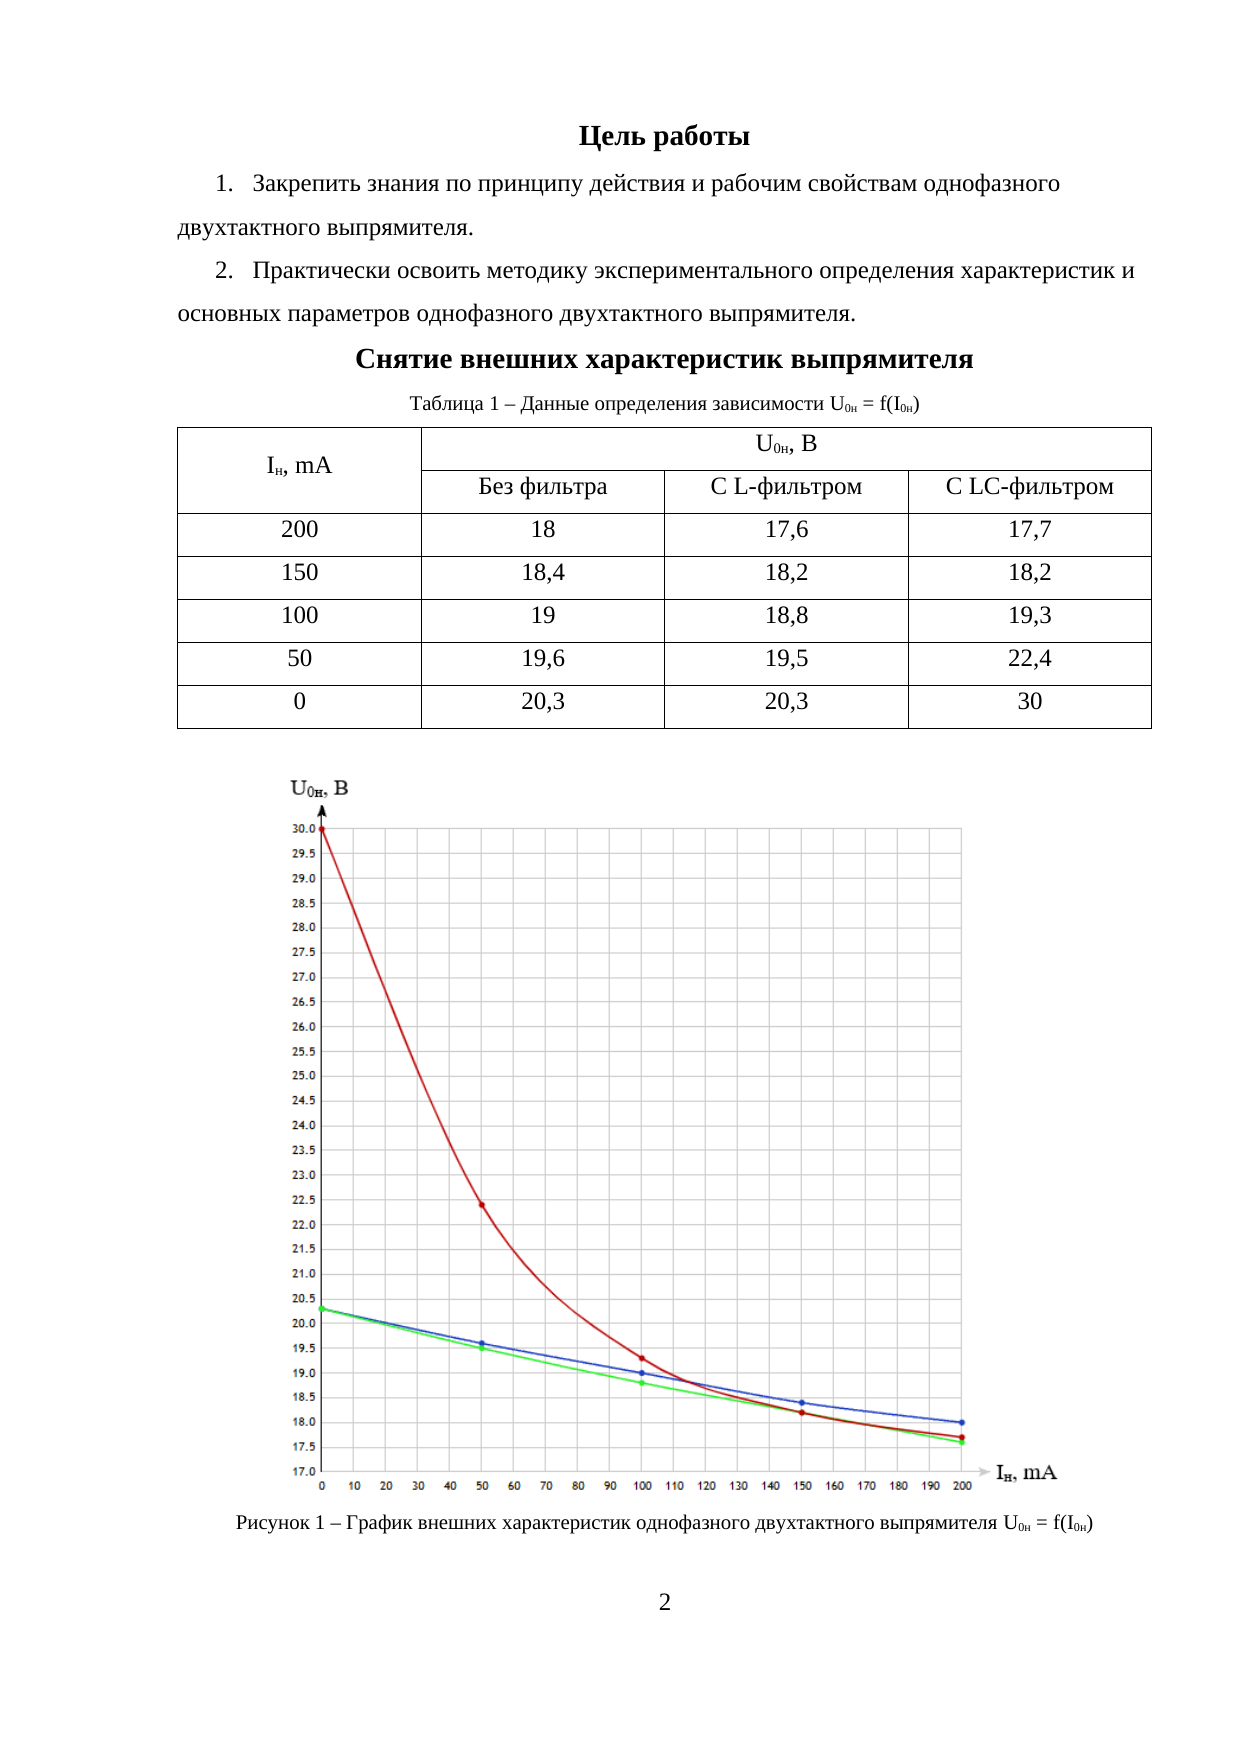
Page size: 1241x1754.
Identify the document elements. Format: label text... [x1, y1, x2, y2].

table_cell Без фильтра [422, 471, 664, 513]
table_cell 22,4 [909, 643, 1151, 685]
table_cell 18,4 [422, 557, 664, 599]
picture [265, 771, 1064, 1497]
table_cell 0 [178, 686, 421, 728]
text Снятие внешних характеристик выпрямителя [177, 341, 1152, 374]
table_cell 18,2 [909, 557, 1151, 599]
table_cell 30 [909, 686, 1151, 728]
text Таблица 1 – Данные определения зависимости U0н = f(I0н) [177, 391, 1152, 415]
list Практически освоить методику экспериментального определения характеристик и основных параметров однофазного двухтактного выпрямителя. [177, 255, 1152, 327]
table_cell С L-фильтром [665, 471, 908, 513]
table_cell 200 [178, 514, 421, 556]
table_cell 20,3 [422, 686, 664, 728]
table_cell 18,2 [665, 557, 908, 599]
table_cell 18 [422, 514, 664, 556]
table_cell 17,6 [665, 514, 908, 556]
text Цель работы [177, 118, 1152, 152]
list Закрепить знания по принципу действия и рабочим свойствам однофазного двухтактного выпрямителя. [177, 168, 1152, 240]
table_cell 19,6 [422, 643, 664, 685]
table_cell 150 [178, 557, 421, 599]
table_cell 100 [178, 600, 421, 642]
table_cell 19,3 [909, 600, 1151, 642]
table_header U0н, В [422, 428, 1151, 470]
table_cell 50 [178, 643, 421, 685]
table_cell 17,7 [909, 514, 1151, 556]
table_cell С LC-фильтром [909, 471, 1151, 513]
text Рисунок 1 – График внешних характеристик однофазного двухтактного выпрямителя U0н = f(I0н) [177, 1509, 1152, 1534]
table_cell 20,3 [665, 686, 908, 728]
table_header Iн, mA [178, 428, 421, 513]
table_cell 19 [422, 600, 664, 642]
table_cell 18,8 [665, 600, 908, 642]
table_cell 19,5 [665, 643, 908, 685]
